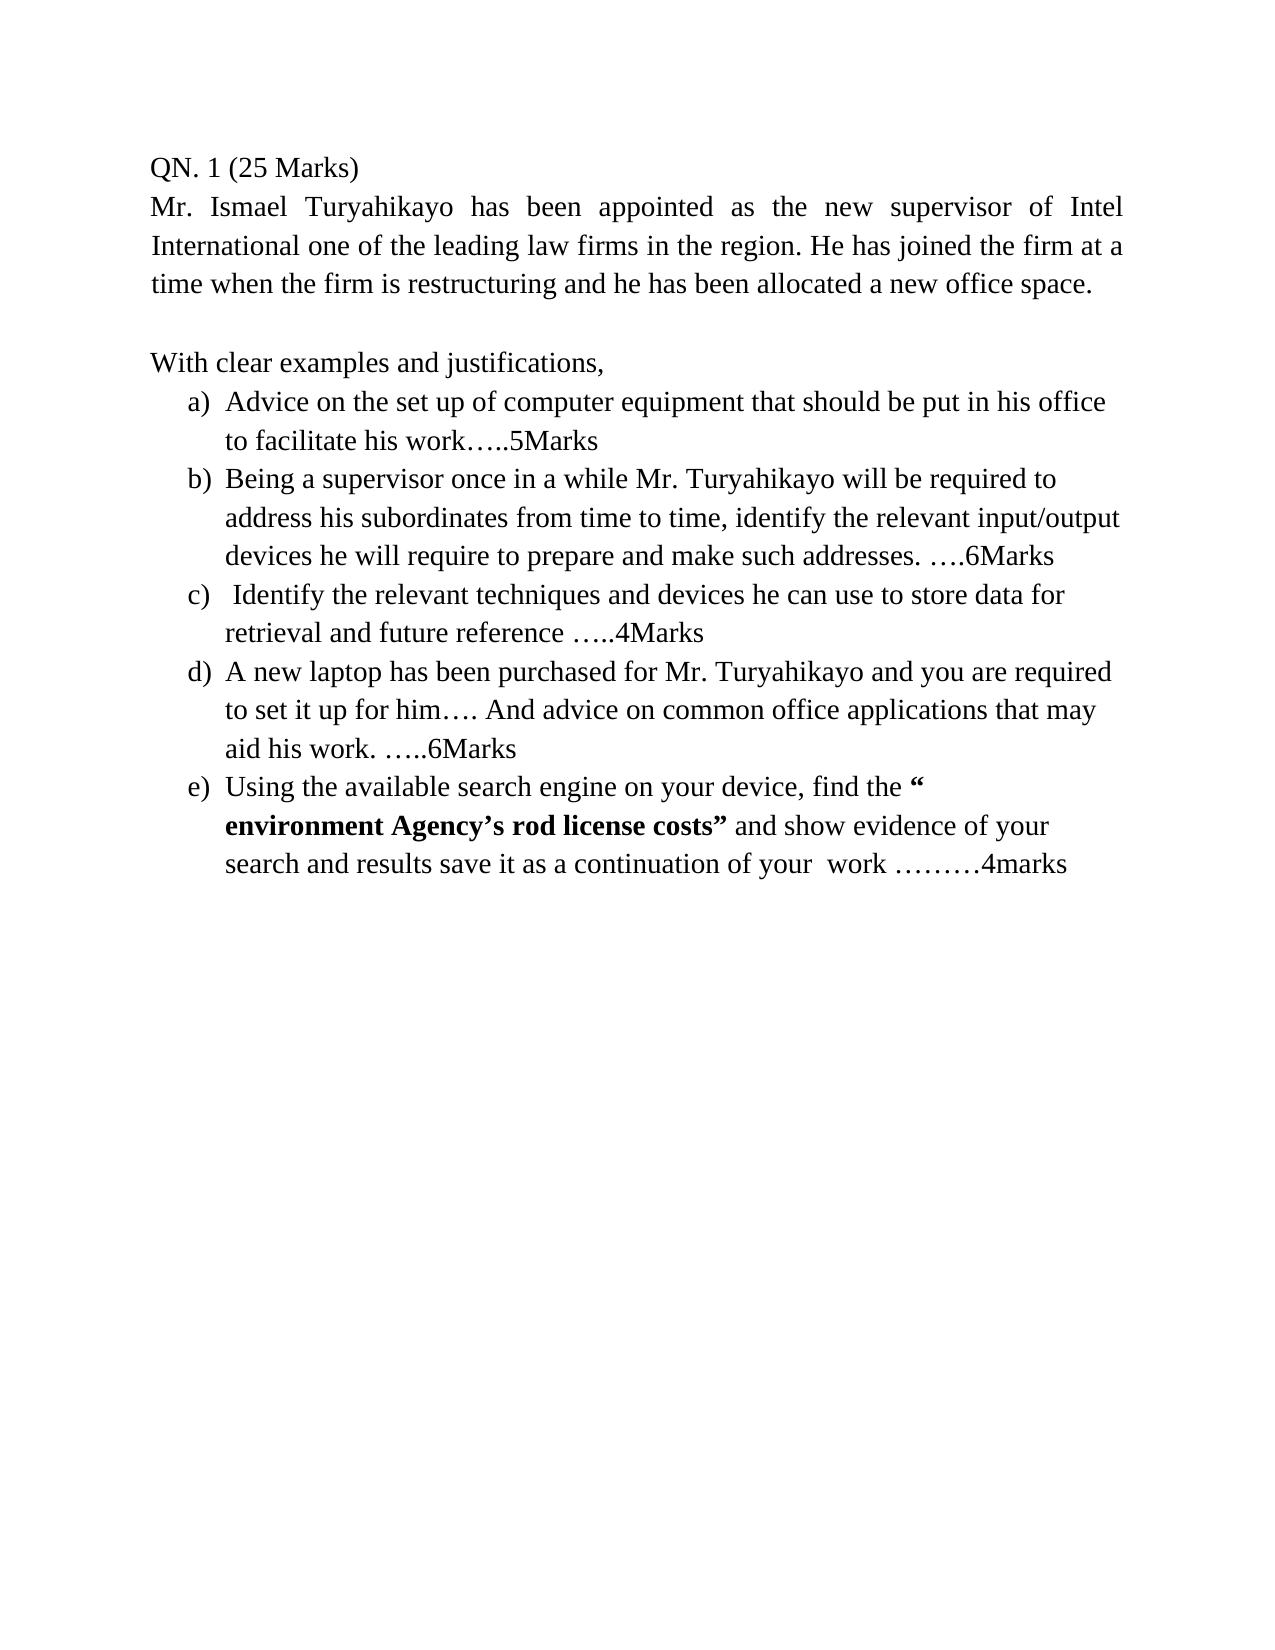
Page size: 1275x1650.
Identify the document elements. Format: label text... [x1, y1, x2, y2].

text Mr. Ismael Turyahikayo has been appointed as the new supervisor of Intel International one of the leading law firms in the region. He has joined the firm at a time when the firm is restructuring and he has been allocated a new office space. [150, 189, 1125, 300]
list Using the available search engine on your device, find the “ environment Agency’s rod license costs” and show evidence of your search and results save it as a continuation of your work ………4marks [187, 769, 1125, 912]
list Identify the relevant techniques and devices he can use to store data for retrieval and future reference …..4Marks [187, 577, 1125, 649]
list With clear examples and justifications, [150, 346, 1125, 379]
list Being a supervisor once in a while Mr. Turyahikayo will be required to address his subordinates from time to time, identify the relevant input/output devices he will require to prepare and make such addresses. ….6Marks [187, 461, 1125, 572]
list Advice on the set up of computer equipment that should be put in his office to facilitate his work…..5Marks [187, 384, 1125, 456]
text QN. 1 (25 Marks) [150, 150, 1125, 183]
list A new laptop has been purchased for Mr. Turyahikayo and you are required to set it up for him…. And advice on common office applications that may aid his work. …..6Marks [187, 654, 1125, 764]
